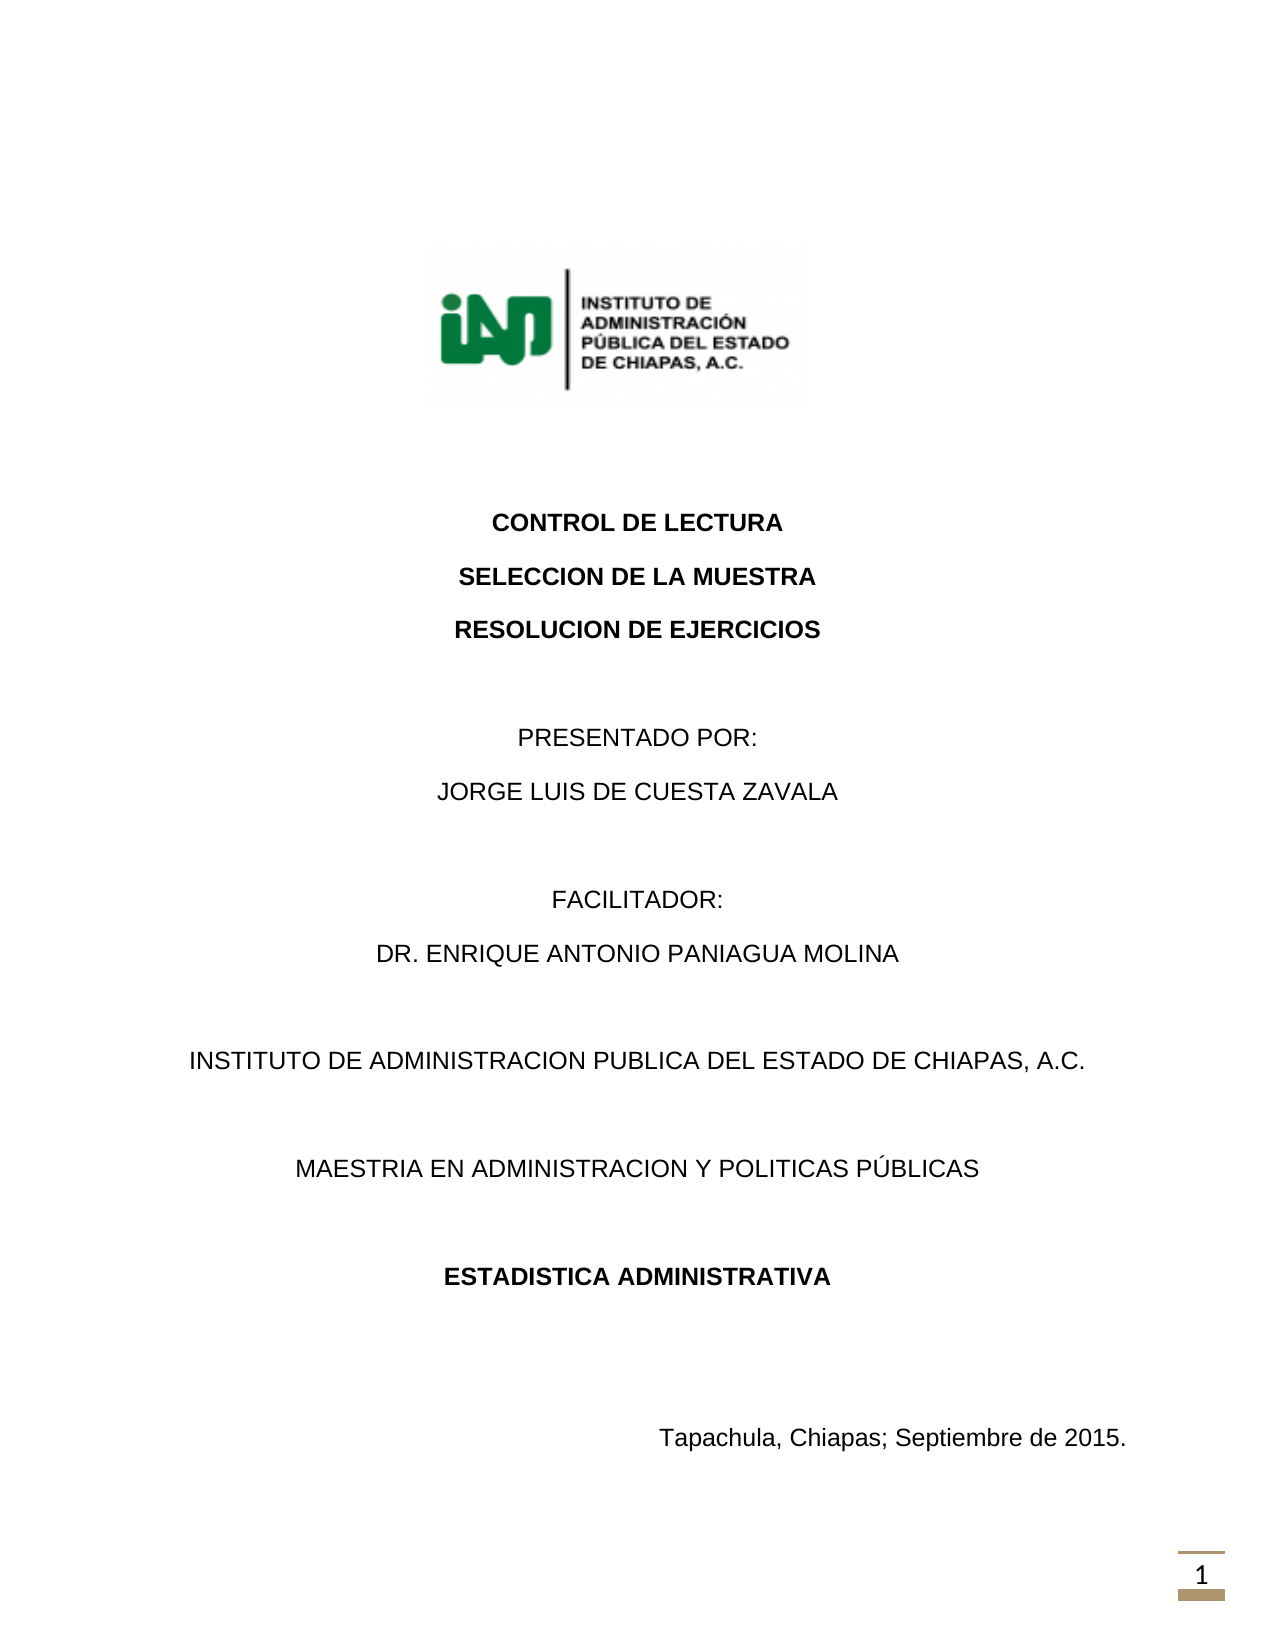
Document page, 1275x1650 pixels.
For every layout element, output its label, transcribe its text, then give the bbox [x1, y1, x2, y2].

text FACILITADOR: [148, 885, 1127, 913]
text JORGE LUIS DE CUESTA ZAVALA [148, 777, 1127, 806]
text MAESTRIA EN ADMINISTRACION Y POLITICAS PÚBLICAS [148, 1154, 1127, 1183]
text CONTROL DE LECTURA [148, 508, 1127, 537]
text RESOLUCION DE EJERCICIOS [148, 616, 1127, 644]
text PRESENTADO POR: [148, 723, 1127, 752]
text ESTADISTICA ADMINISTRATIVA [148, 1262, 1127, 1291]
picture [428, 157, 810, 493]
text Tapachula, Chiapas; Septiembre de 2015. [148, 1423, 1127, 1452]
text INSTITUTO DE ADMINISTRACION PUBLICA DEL ESTADO DE CHIAPAS, A.C. [148, 1046, 1127, 1075]
text DR. ENRIQUE ANTONIO PANIAGUA MOLINA [148, 939, 1127, 967]
text SELECCION DE LA MUESTRA [148, 562, 1127, 590]
